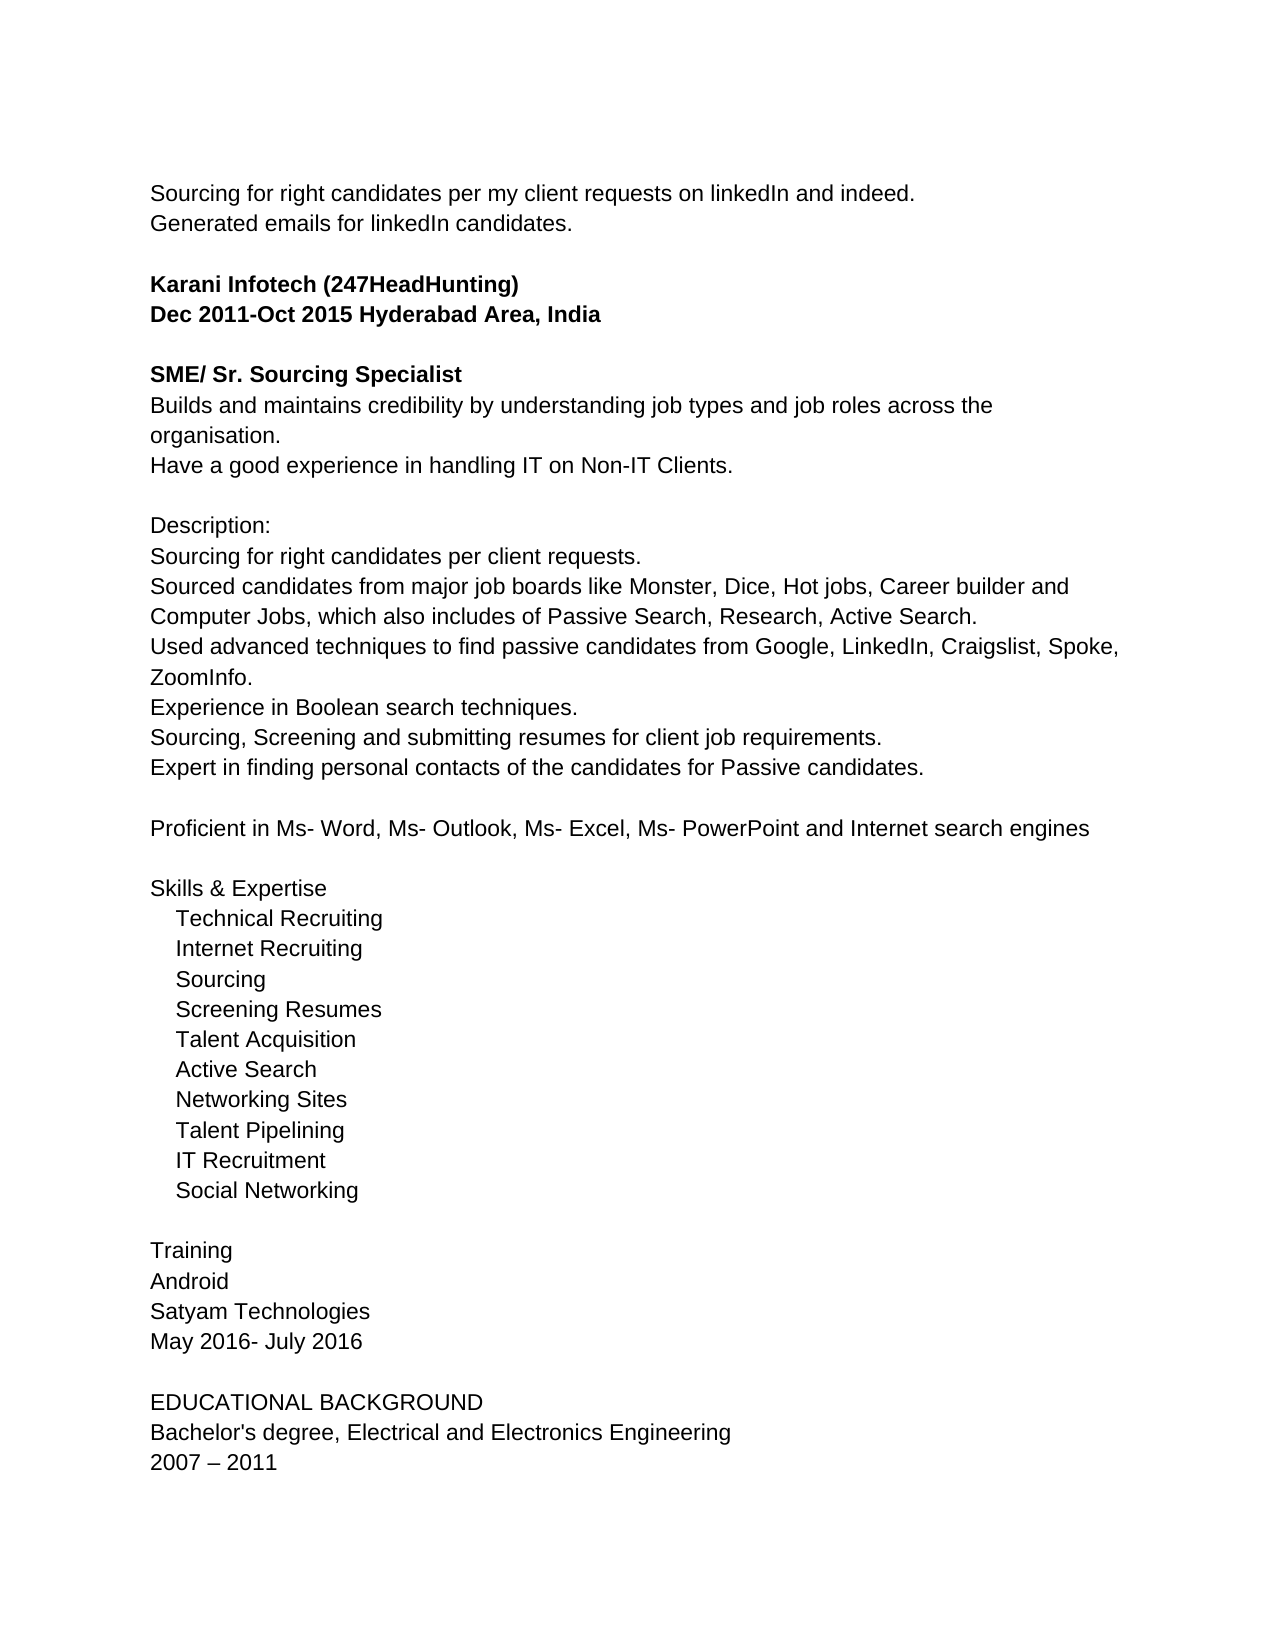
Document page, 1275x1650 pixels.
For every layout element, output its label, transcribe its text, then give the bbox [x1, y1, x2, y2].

text Android [150, 1268, 1125, 1294]
text Bachelor's degree, Electrical and Electronics Engineering [150, 1419, 1125, 1445]
text IT Recruitment [150, 1147, 1125, 1173]
text Experience in Boolean search techniques. [150, 694, 1125, 720]
text 2007 – 2011 [150, 1449, 1125, 1475]
text EDUCATIONAL BACKGROUND [150, 1388, 1125, 1415]
text Sourced candidates from major job boards like Monster, Dice, Hot jobs, Career builder and Computer Jobs, which also includes of Passive Search, Research, Active Search. [150, 573, 1125, 629]
text Have a good experience in handling IT on Non-IT Clients. [150, 452, 1125, 478]
text Dec 2011-Oct 2015 Hyderabad Area, India [150, 301, 1125, 327]
text Karani Infotech (247HeadHunting) [150, 271, 1125, 297]
text SME/ Sr. Sourcing Specialist [150, 361, 1125, 388]
text May 2016- July 2016 [150, 1328, 1125, 1354]
text Generated emails for linkedIn candidates. [150, 210, 1125, 237]
text Satyam Technologies [150, 1298, 1125, 1324]
text Sourcing for right candidates per my client requests on linkedIn and indeed. [150, 180, 1125, 207]
text Active Search [150, 1056, 1125, 1083]
text Used advanced techniques to find passive candidates from Google, LinkedIn, Craigslist, Spoke, ZoomInfo. [150, 633, 1125, 690]
text Sourcing [150, 966, 1125, 992]
text Training [150, 1237, 1125, 1264]
text Expert in finding personal contacts of the candidates for Passive candidates. [150, 754, 1125, 781]
text Description: [150, 512, 1125, 539]
text Builds and maintains credibility by understanding job types and job roles across the organisation. [150, 392, 1125, 448]
text Proficient in Ms- Word, Ms- Outlook, Ms- Excel, Ms- PowerPoint and Internet search engines [150, 814, 1125, 841]
text Screening Resumes [150, 996, 1125, 1022]
text Social Networking [150, 1177, 1125, 1203]
text Talent Acquisition [150, 1026, 1125, 1052]
text Internet Recruiting [150, 935, 1125, 962]
text Sourcing for right candidates per client requests. [150, 543, 1125, 569]
text Talent Pipelining [150, 1117, 1125, 1143]
text Skills & Expertise [150, 875, 1125, 901]
text Sourcing, Screening and submitting resumes for client job requirements. [150, 724, 1125, 750]
text Technical Recruiting [150, 905, 1125, 932]
text Networking Sites [150, 1086, 1125, 1113]
